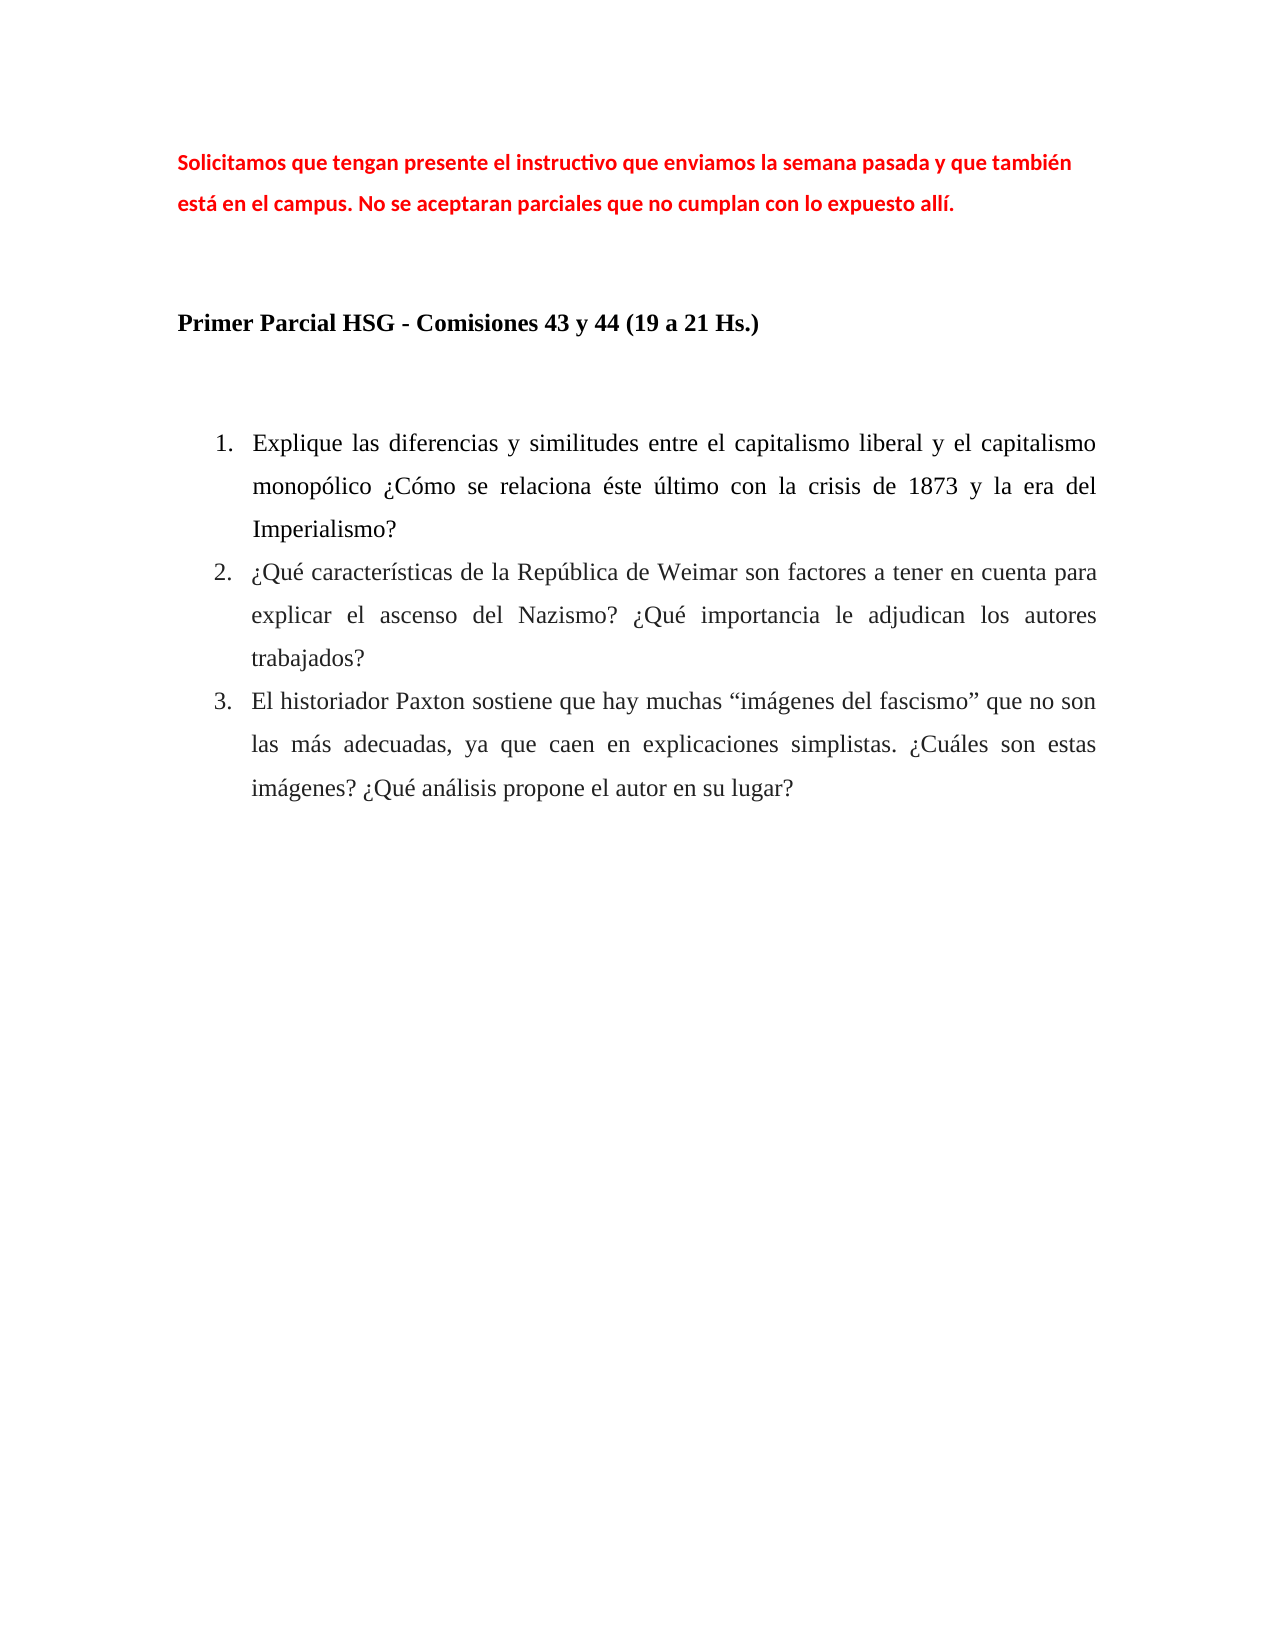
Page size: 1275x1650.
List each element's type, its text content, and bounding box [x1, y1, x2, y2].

text Primer Parcial HSG - Comisiones 43 y 44 (19 a 21 Hs.) [177, 308, 1098, 337]
list ¿Qué características de la República de Weimar son factores a tener en cuenta para explicar el ascenso del Nazismo? ¿Qué importancia le adjudican los autores trabajados? [213, 557, 1098, 672]
list El historiador Paxton sostiene que hay muchas “imágenes del fascismo” que no son las más adecuadas, ya que caen en explicaciones simplistas. ¿Cuáles son estas imágenes? ¿Qué análisis propone el autor en su lugar? [213, 686, 1098, 801]
text Solicitamos que tengan presente el instructivo que enviamos la semana pasada y que también está en el campus. No se aceptaran parciales que no cumplan con lo expuesto allí. [177, 148, 1098, 218]
list Explique las diferencias y similitudes entre el capitalismo liberal y el capitalismo monopólico ¿Cómo se relaciona éste último con la crisis de 1873 y la era del Imperialismo? [215, 428, 1098, 543]
